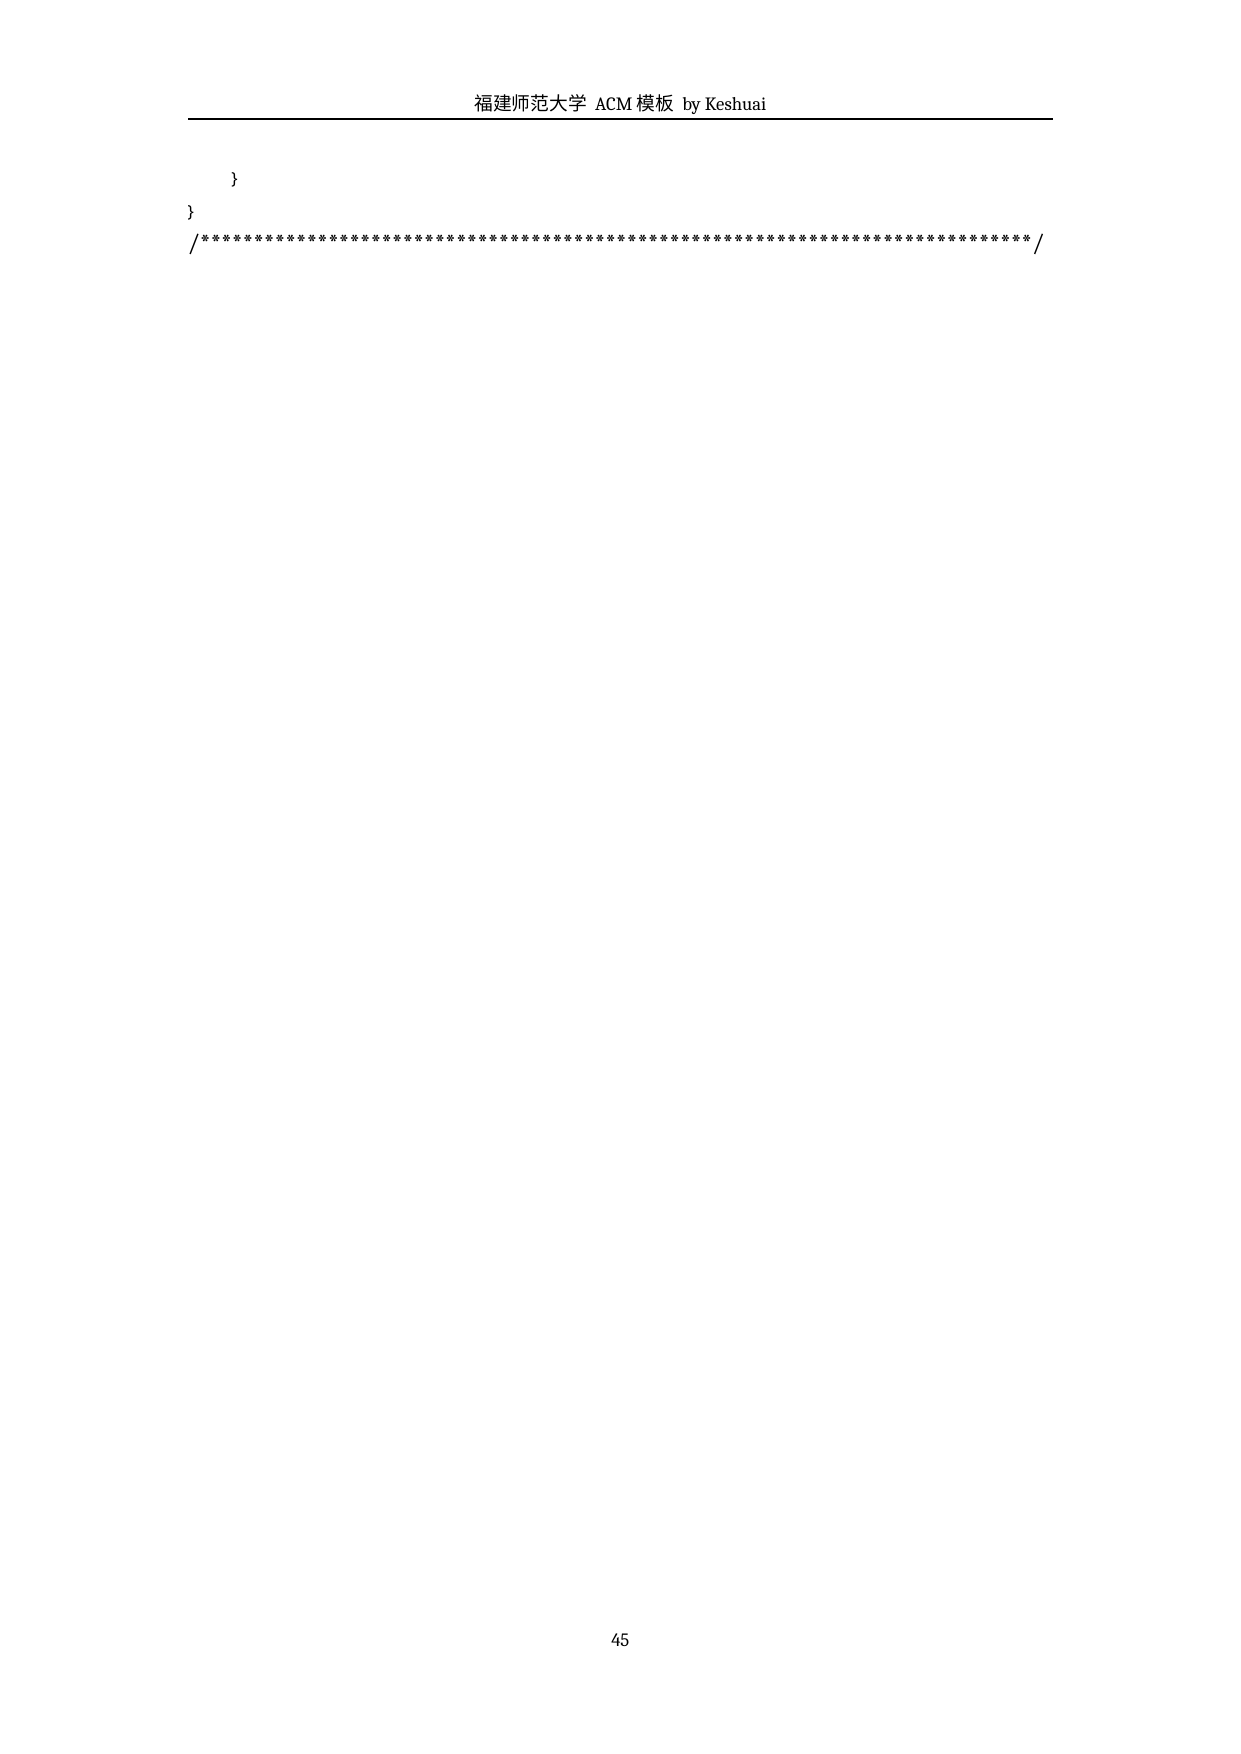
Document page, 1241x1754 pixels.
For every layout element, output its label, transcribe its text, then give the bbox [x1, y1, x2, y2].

text /******************************************************************************/ [187, 227, 1053, 259]
text } [187, 194, 1053, 227]
text } [187, 162, 1053, 194]
